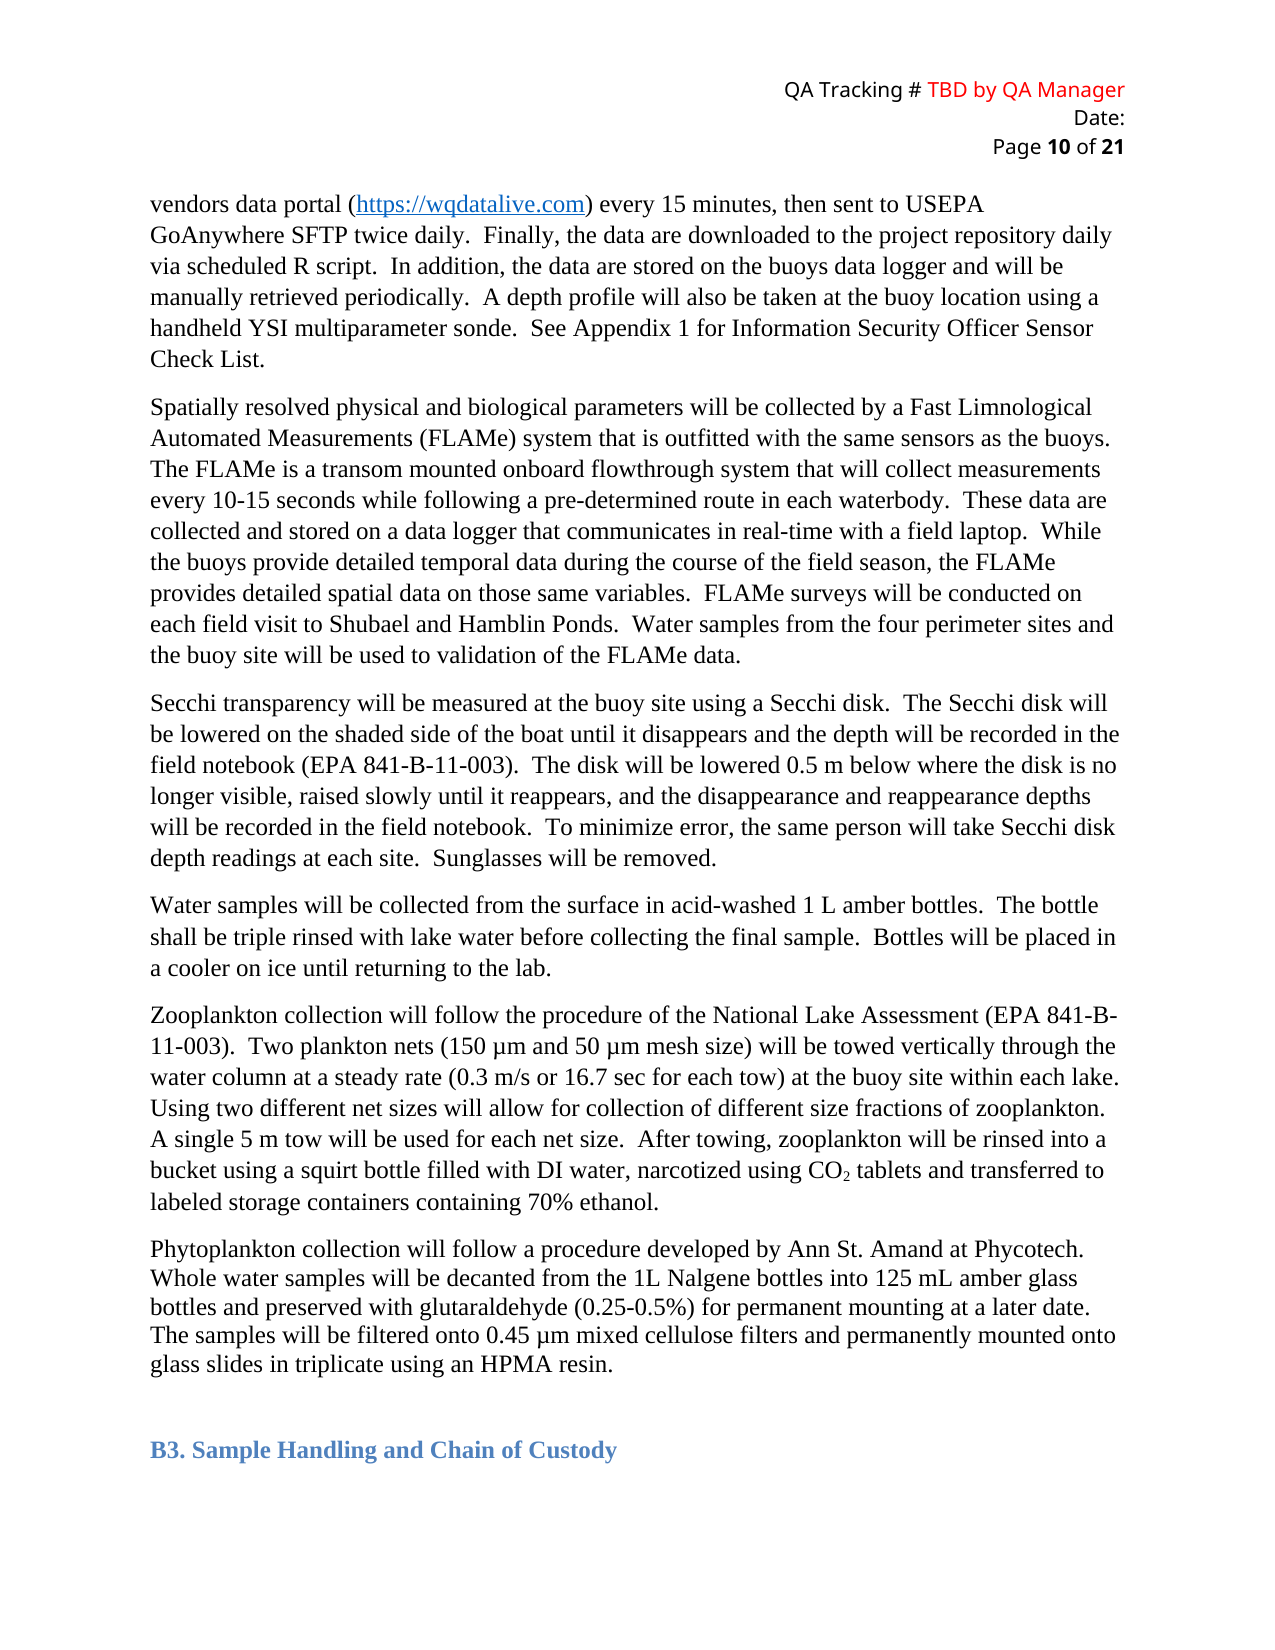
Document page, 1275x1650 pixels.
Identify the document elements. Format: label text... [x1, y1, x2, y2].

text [150, 189, 1125, 373]
subtitle B3. Sample Handling and Chain of Custody [150, 1436, 1125, 1464]
text Water samples will be collected from the surface in acid-washed 1 L amber bottles. The bottle shall be triple rinsed with lake water before collecting the final sample. Bottles will be placed in a cooler on ice until returning to the lab. [150, 891, 1125, 981]
text Secchi transparency will be measured at the buoy site using a Secchi disk. The Secchi disk will be lowered on the shaded side of the boat until it disappears and the depth will be recorded in the field notebook (EPA 841-B-11-003). The disk will be lowered 0.5 m below where the disk is no longer visible, raised slowly until it reappears, and the disappearance and reappearance depths will be recorded in the field notebook. To minimize error, the same person will take Secchi disk depth readings at each site. Sunglasses will be removed. [150, 688, 1125, 872]
text Phytoplankton collection will follow a procedure developed by Ann St. Amand at Phycotech. Whole water samples will be decanted from the 1L Nalgene bottles into 125 mL amber glass bottles and preserved with glutaraldehyde (0.25-0.5%) for permanent mounting at a later date. The samples will be filtered onto 0.45 µm mixed cellulose filters and permanently mounted onto glass slides in triplicate using an HPMA resin. [150, 1234, 1125, 1378]
text Spatially resolved physical and biological parameters will be collected by a Fast Limnological Automated Measurements (FLAMe) system that is outfitted with the same sensors as the buoys. The FLAMe is a transom mounted onboard flowthrough system that will collect measurements every 10-15 seconds while following a pre-determined route in each waterbody. These data are collected and stored on a data logger that communicates in real-time with a field laptop. While the buoys provide detailed temporal data during the course of the field season, the FLAMe provides detailed spatial data on those same variables. FLAMe surveys will be conducted on each field visit to Shubael and Hamblin Ponds. Water samples from the four perimeter sites and the buoy site will be used to validation of the FLAMe data. [150, 392, 1125, 669]
text Zooplankton collection will follow the procedure of the National Lake Assessment (EPA 841-B-11-003). Two plankton nets (150 µm and 50 µm mesh size) will be towed vertically through the water column at a steady rate (0.3 m/s or 16.7 sec for each tow) at the buoy site within each lake. Using two different net sizes will allow for collection of different size fractions of zooplankton. A single 5 m tow will be used for each net size. After towing, zooplankton will be rinsed into a bucket using a squirt bottle filled with DI water, narcotized using CO2 tablets and transferred to labeled storage containers containing 70% ethanol. [150, 1000, 1125, 1215]
